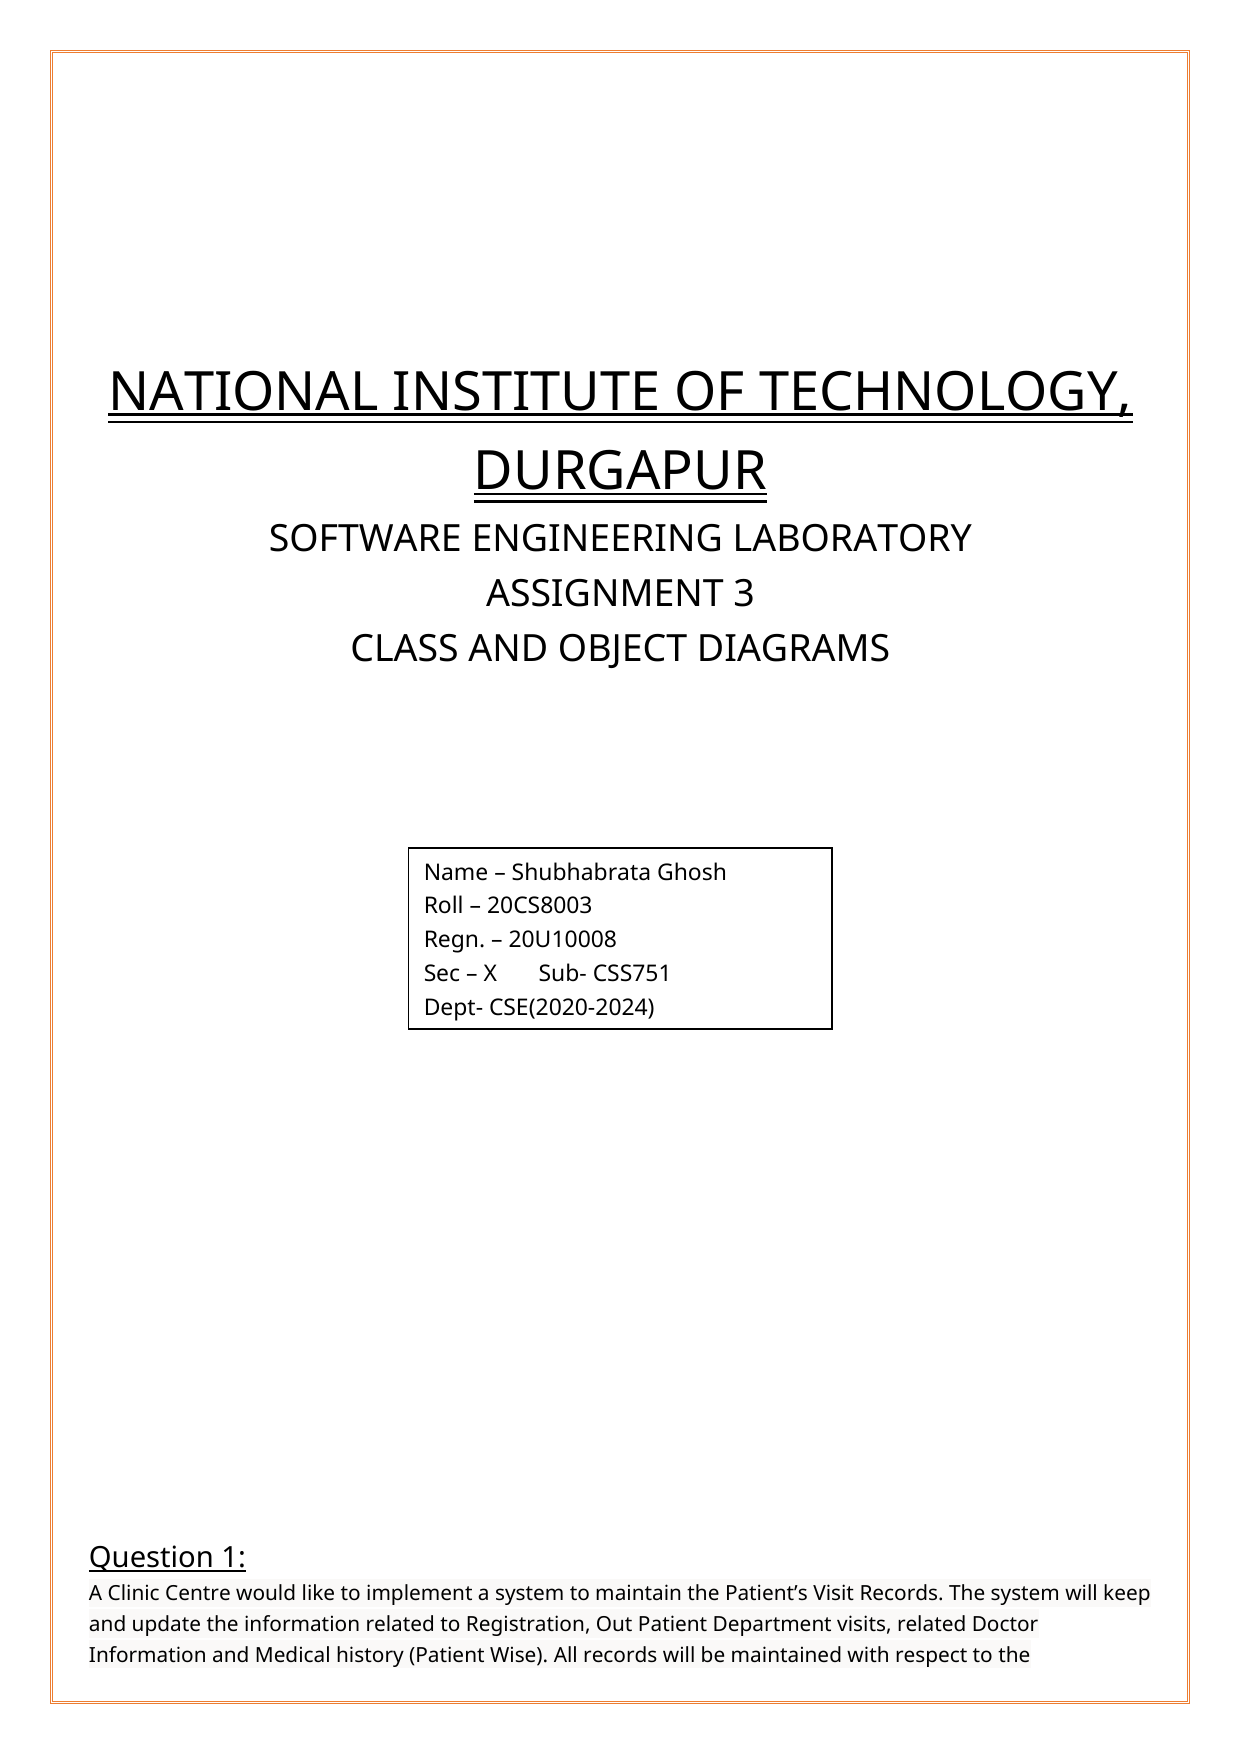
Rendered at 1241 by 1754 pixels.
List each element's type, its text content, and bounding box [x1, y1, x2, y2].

text SOFTWARE ENGINEERING LABORATORY [89, 511, 1152, 562]
text ASSIGNMENT 3 [89, 566, 1152, 617]
text NATIONAL INSTITUTE OF TECHNOLOGY, DURGAPUR [89, 352, 1152, 505]
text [89, 1537, 1152, 1668]
text CLASS AND OBJECT DIAGRAMS [89, 621, 1152, 672]
